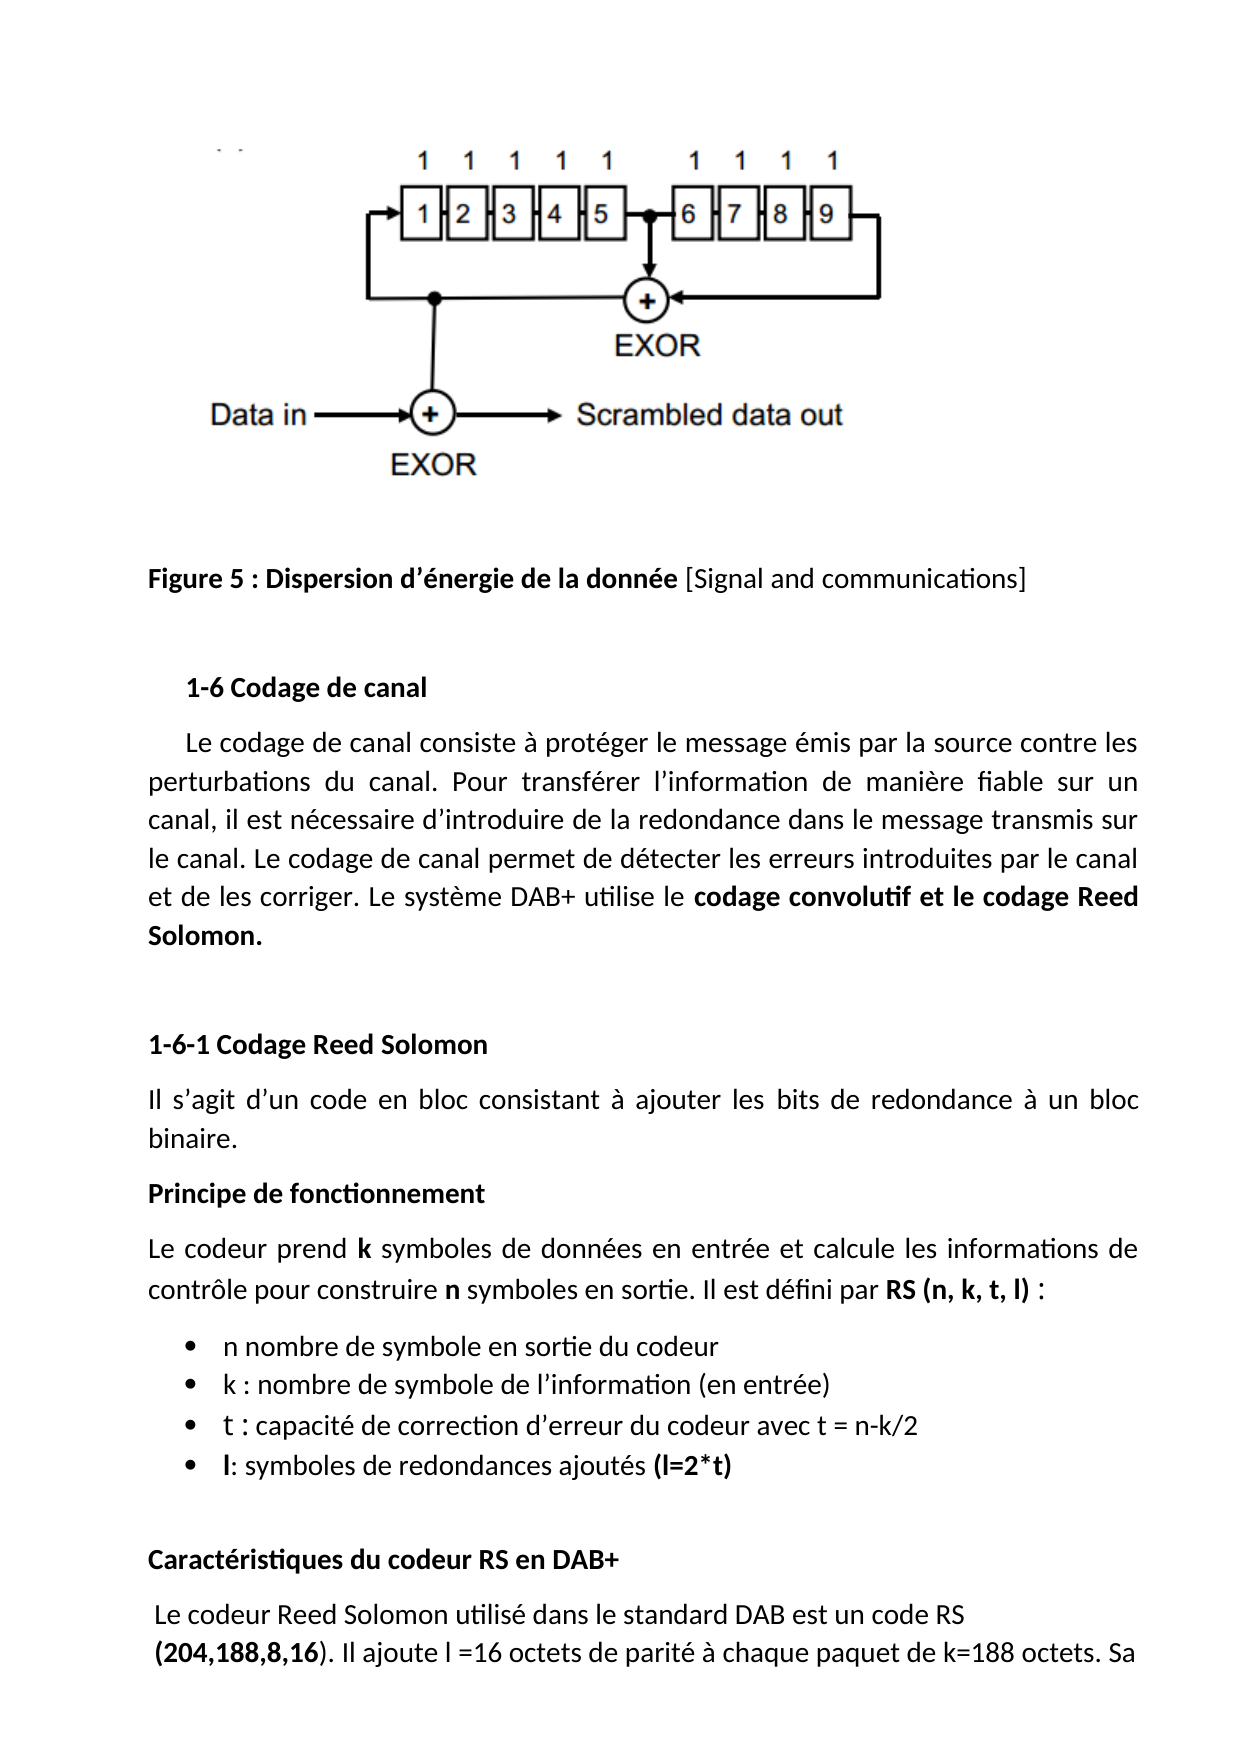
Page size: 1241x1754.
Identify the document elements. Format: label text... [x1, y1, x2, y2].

text 1-6 Codage de canal [148, 669, 1139, 705]
list l: symboles de redondances ajoutés (l=2*t) [185, 1447, 1139, 1483]
text Le codage de canal consiste à protéger le message émis par la source contre les perturbations du canal. Pour transférer l’information de manière fiable sur un canal, il est nécessaire d’introduire de la redondance dans le message transmis sur le canal. Le codage de canal permet de détecter les erreurs introduites par le canal et de les corriger. Le système DAB+ utilise le codage convolutif et le codage Reed Solomon. [148, 724, 1139, 952]
list t : capacité de correction d’erreur du codeur avec t = n-k/2 [185, 1405, 1139, 1444]
text 1-6-1 Codage Reed Solomon [148, 1026, 1139, 1062]
text Il s’agit d’un code en bloc consistant à ajouter les bits de redondance à un bloc binaire. [148, 1081, 1139, 1155]
text Principe de fonctionnement [148, 1175, 1139, 1210]
text Caractéristiques du codeur RS en DAB+ [148, 1541, 1139, 1577]
list k : nombre de symbole de l’information (en entrée) [185, 1366, 1139, 1402]
list n nombre de symbole en sortie du codeur [185, 1328, 1139, 1363]
text Figure 5 : Dispersion d’énergie de la donnée [Signal and communications] [148, 560, 1139, 596]
text Le codeur prend k symboles de données en entrée et calcule les informations de contrôle pour construire n symboles en sortie. Il est défini par RS (n, k, t, l) : [148, 1230, 1139, 1308]
picture [147, 148, 990, 488]
